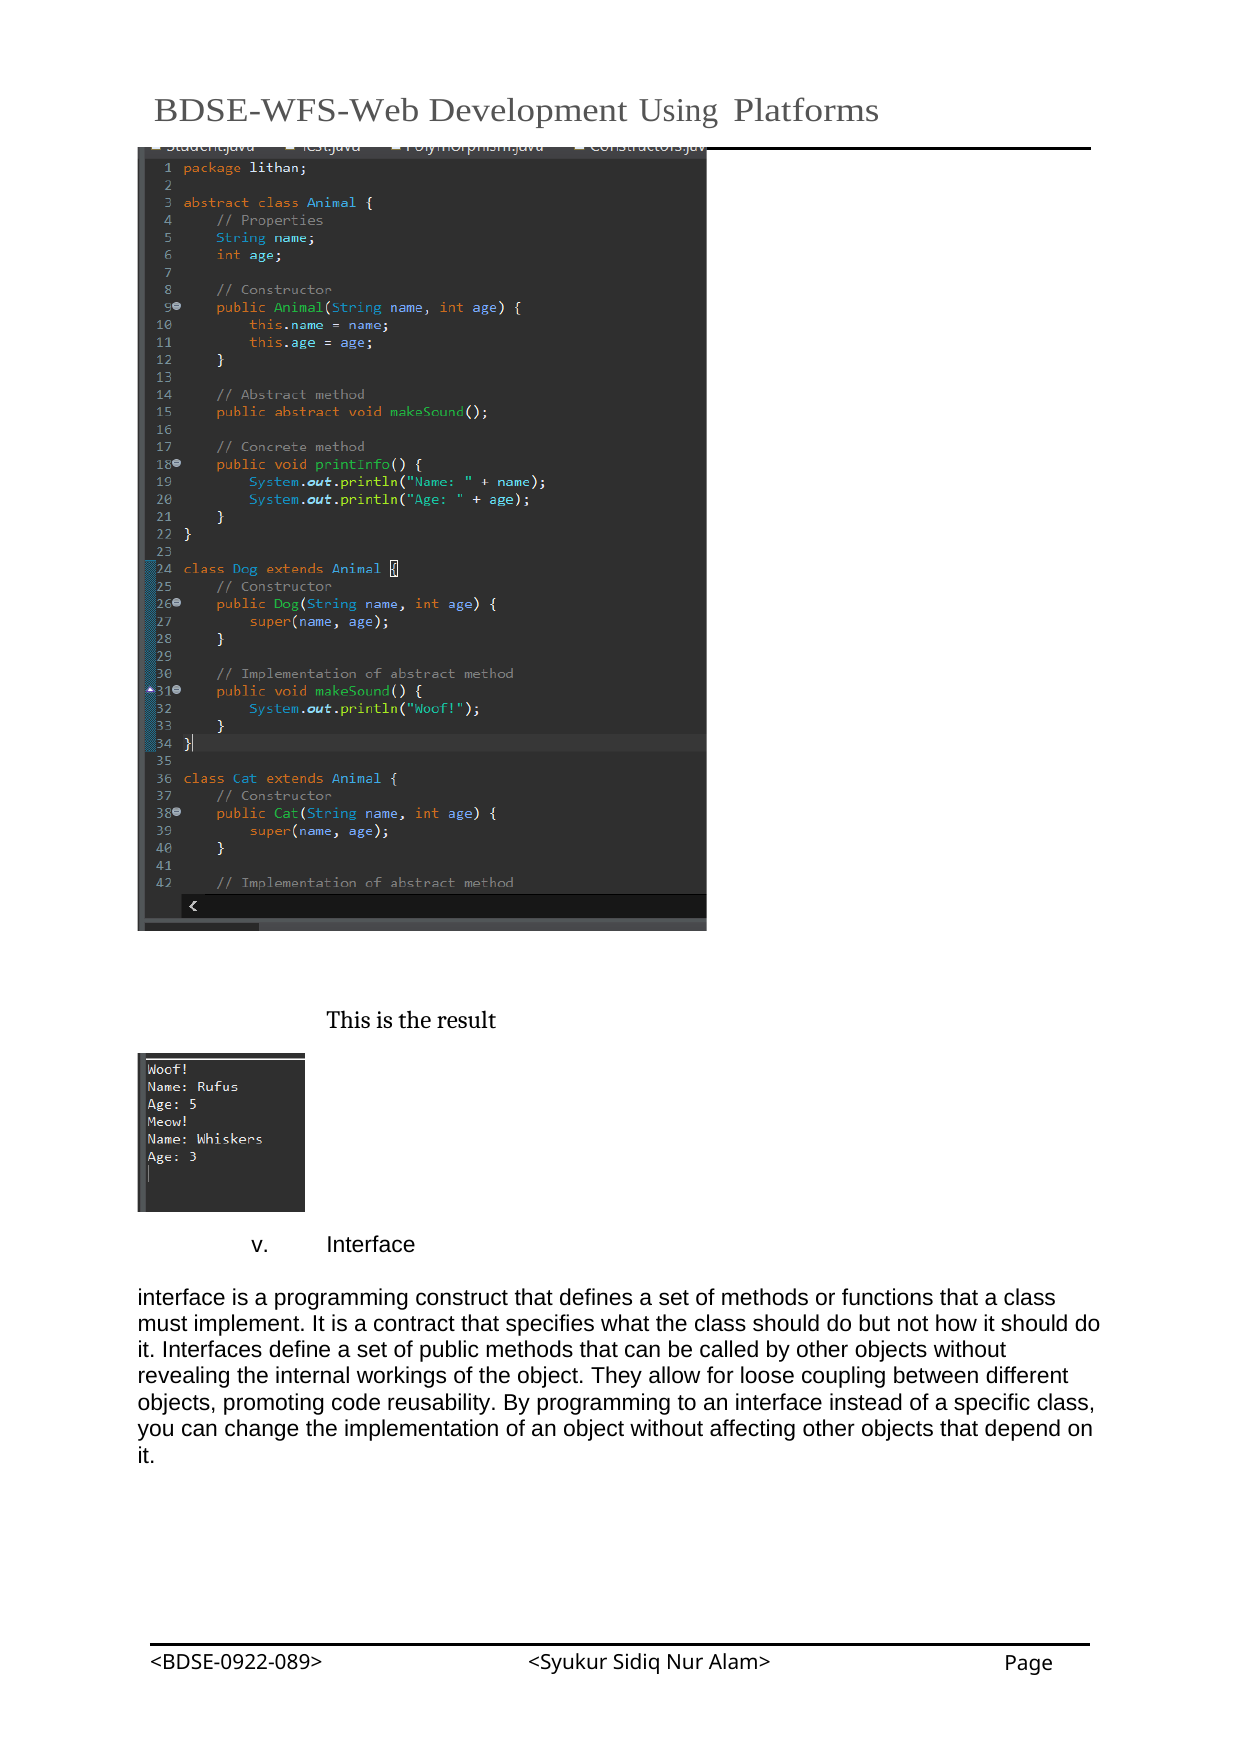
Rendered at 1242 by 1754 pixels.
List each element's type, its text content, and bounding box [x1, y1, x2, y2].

picture [137, 147, 707, 931]
list Interface [251, 1231, 1104, 1257]
list This is the result [326, 1006, 1104, 1035]
picture [137, 1053, 305, 1212]
text interface is a programming construct that defines a set of methods or functions that a class must implement. It is a contract that specifies what the class should do but not how it should do it. Interfaces define a set of public methods that can be called by other objects without revealing the internal workings of the object. They allow for loose coupling between different objects, promoting code reusability. By programming to an interface instead of a specific class, you can change the implementation of an object without affecting other objects that depend on it. [137, 1283, 1104, 1468]
